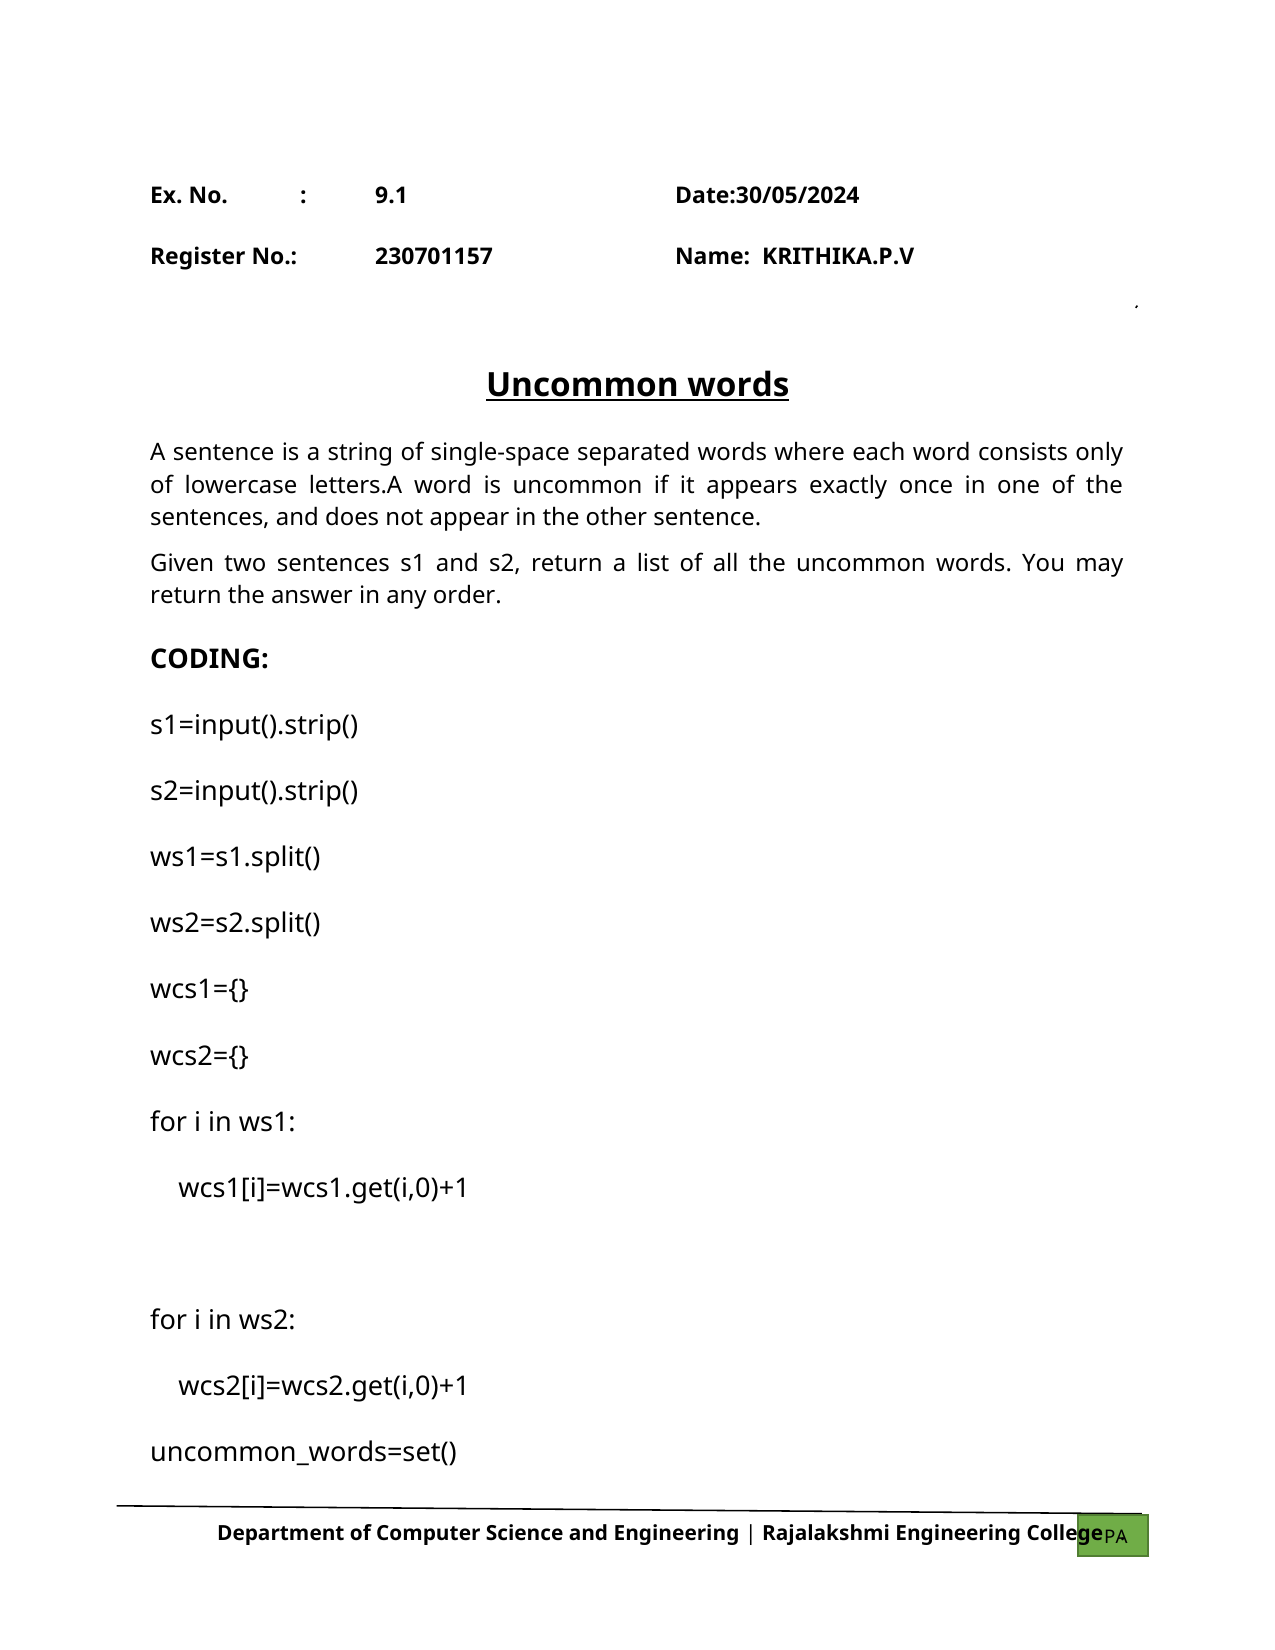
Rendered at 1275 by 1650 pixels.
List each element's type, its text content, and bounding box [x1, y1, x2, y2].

text Given two sentences s1 and s2, return a list of all the uncommon words. You may return the answer in any order. [150, 545, 1125, 611]
text ws2=s2.split() [150, 904, 1125, 941]
text wcs2[i]=wcs2.get(i,0)+1 [150, 1366, 1125, 1403]
text Uncommon words [150, 360, 1125, 406]
text wcs2={} [150, 1036, 1125, 1073]
text Ex. No. : 9.1 Date:30/05/2024 [150, 179, 1125, 210]
text ws1=s1.split() [150, 838, 1125, 875]
text for i in ws1: [150, 1102, 1125, 1139]
text wcs1[i]=wcs1.get(i,0)+1 [150, 1168, 1125, 1205]
text uncommon_words=set() [150, 1432, 1125, 1469]
text wcs1={} [150, 970, 1125, 1007]
text for i in ws2: [150, 1300, 1125, 1337]
text s1=input().strip() [150, 706, 1125, 743]
text A sentence is a string of single-space separated words where each word consists only of lowercase letters.A word is uncommon if it appears exactly once in one of the sentences, and does not appear in the other sentence. [150, 435, 1125, 533]
text Register No.: 230701157 Name: KRITHIKA.P.V [150, 239, 1125, 271]
text s2=input().strip() [150, 772, 1125, 809]
text CODING: [150, 640, 1125, 677]
